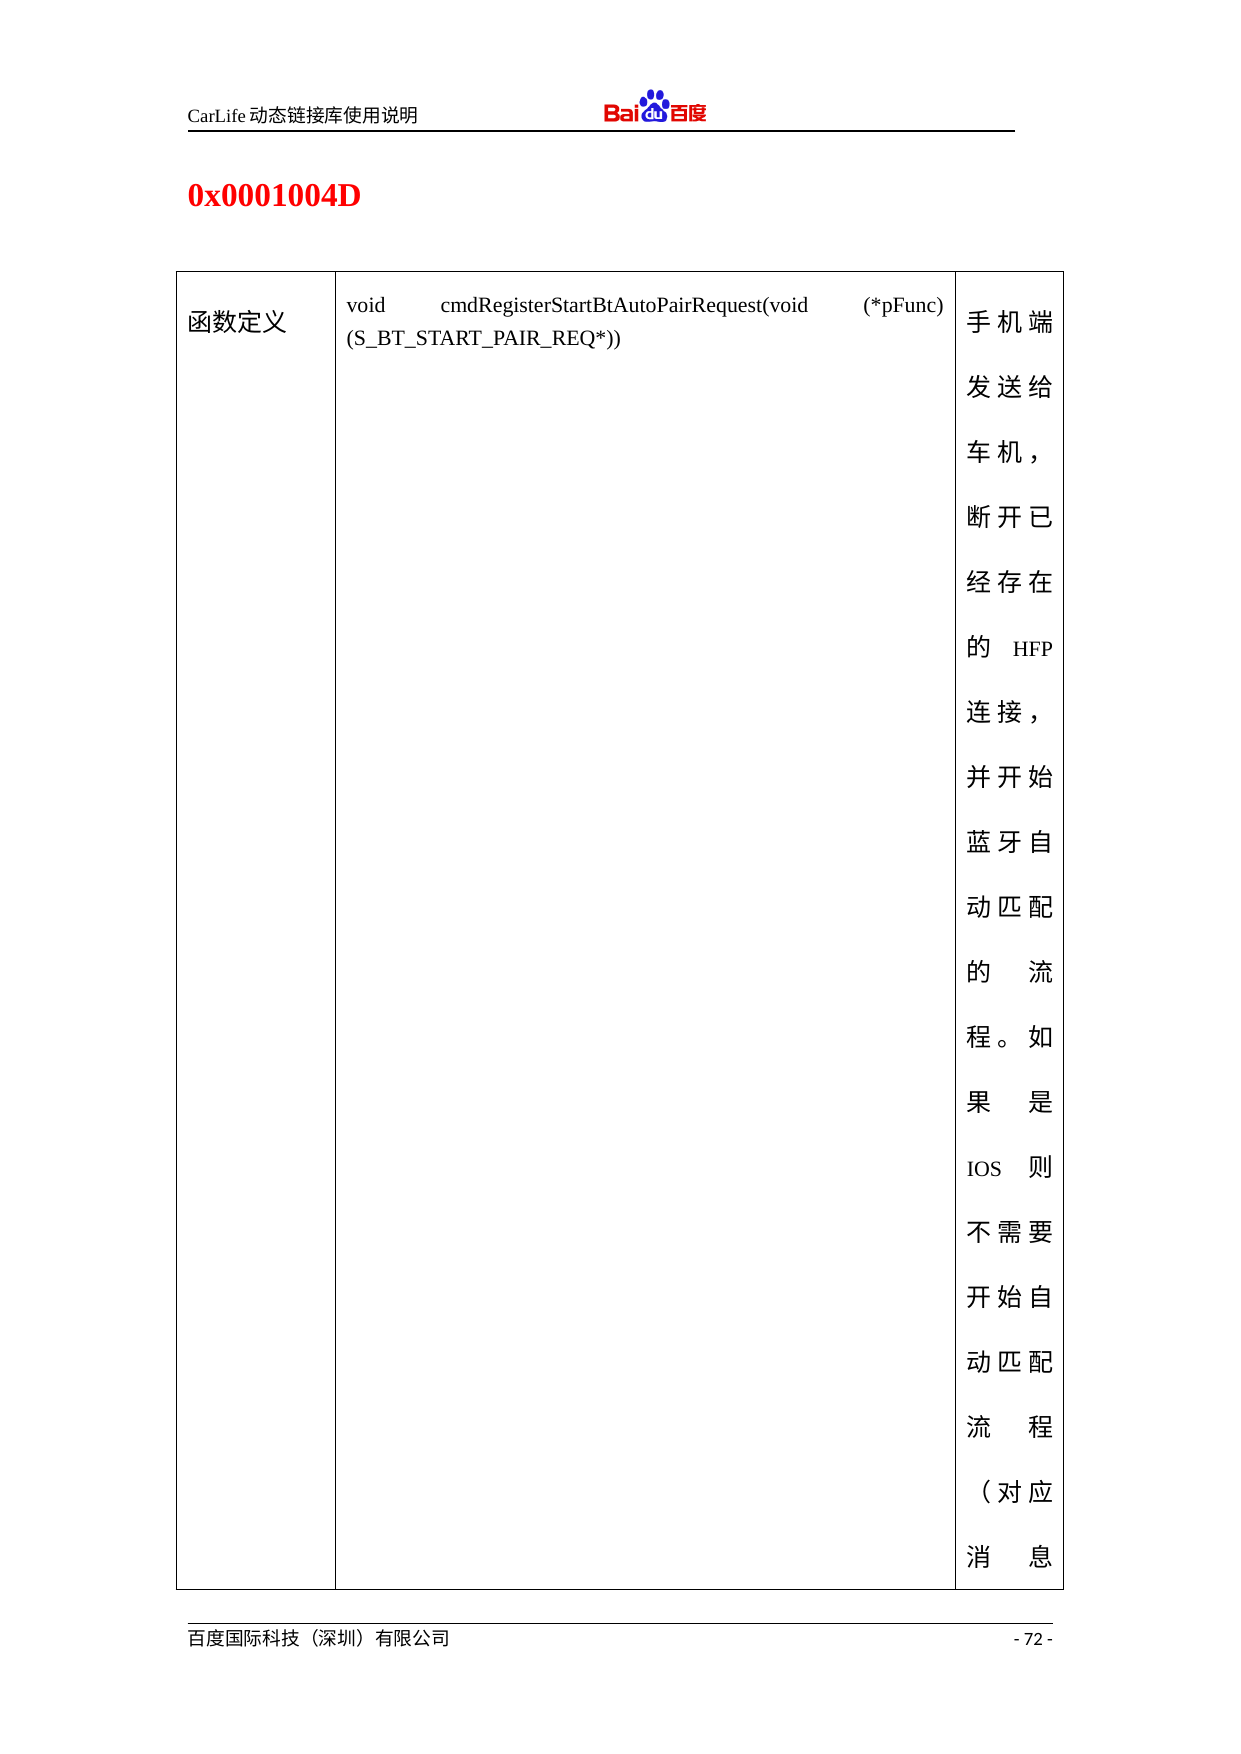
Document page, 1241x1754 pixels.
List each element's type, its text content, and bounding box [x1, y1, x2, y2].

table_header 函数定义 [177, 272, 335, 1588]
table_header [956, 272, 1063, 1588]
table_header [336, 272, 955, 1588]
subtitle 0x0001004D [187, 162, 1053, 227]
picture [603, 88, 707, 123]
